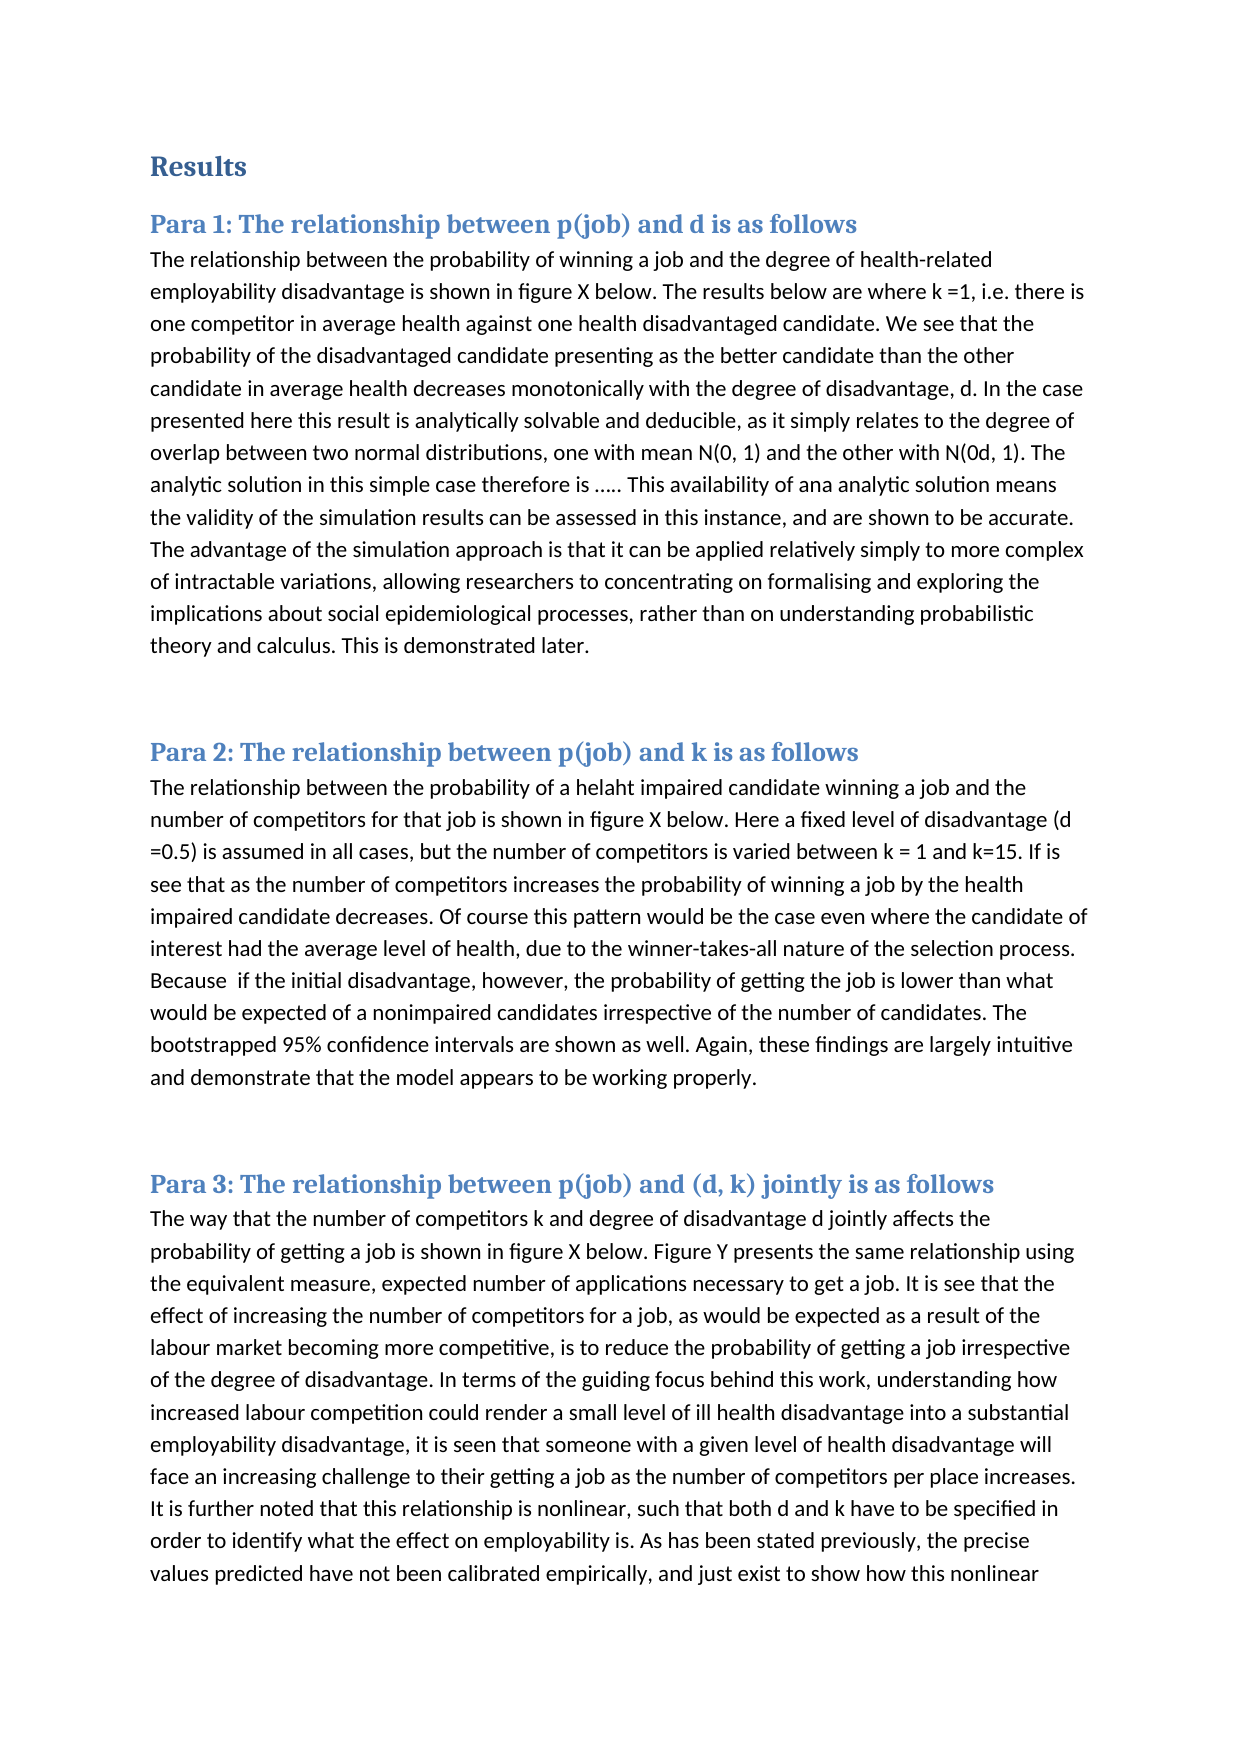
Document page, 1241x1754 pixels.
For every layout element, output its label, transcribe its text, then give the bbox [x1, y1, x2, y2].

text The relationship between the probability of a helaht impaired candidate winning a job and the number of competitors for that job is shown in figure X below. Here a fixed level of disadvantage (d =0.5) is assumed in all cases, but the number of competitors is varied between k = 1 and k=15. If is see that as the number of competitors increases the probability of winning a job by the health impaired candidate decreases. Of course this pattern would be the case even where the candidate of interest had the average level of health, due to the winner-takes-all nature of the selection process. Because if the initial disadvantage, however, the probability of getting the job is lower than what would be expected of a nonimpaired candidates irrespective of the number of candidates. The bootstrapped 95% confidence intervals are shown as well. Again, these findings are largely intuitive and demonstrate that the model appears to be working properly. [150, 773, 1090, 1091]
subtitle Para 1: The relationship between p(job) and d is as follows [150, 209, 1090, 241]
subtitle Para 3: The relationship between p(job) and (d, k) jointly is as follows [150, 1169, 1090, 1200]
text The relationship between the probability of winning a job and the degree of health-related employability disadvantage is shown in figure X below. The results below are where k =1, i.e. there is one competitor in average health against one health disadvantaged candidate. We see that the probability of the disadvantaged candidate presenting as the better candidate than the other candidate in average health decreases monotonically with the degree of disadvantage, d. In the case presented here this result is analytically solvable and deducible, as it simply relates to the degree of overlap between two normal distributions, one with mean N(0, 1) and the other with N(0d, 1). The analytic solution in this simple case therefore is ….. This availability of ana analytic solution means the validity of the simulation results can be assessed in this instance, and are shown to be accurate. The advantage of the simulation approach is that it can be applied relatively simply to more complex of intractable variations, allowing researchers to concentrating on formalising and exploring the implications about social epidemiological processes, rather than on understanding probabilistic theory and calculus. This is demonstrated later. [150, 245, 1090, 659]
subtitle Results [150, 150, 1090, 183]
subtitle Para 2: The relationship between p(job) and k is as follows [150, 737, 1090, 768]
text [150, 1204, 1090, 1587]
